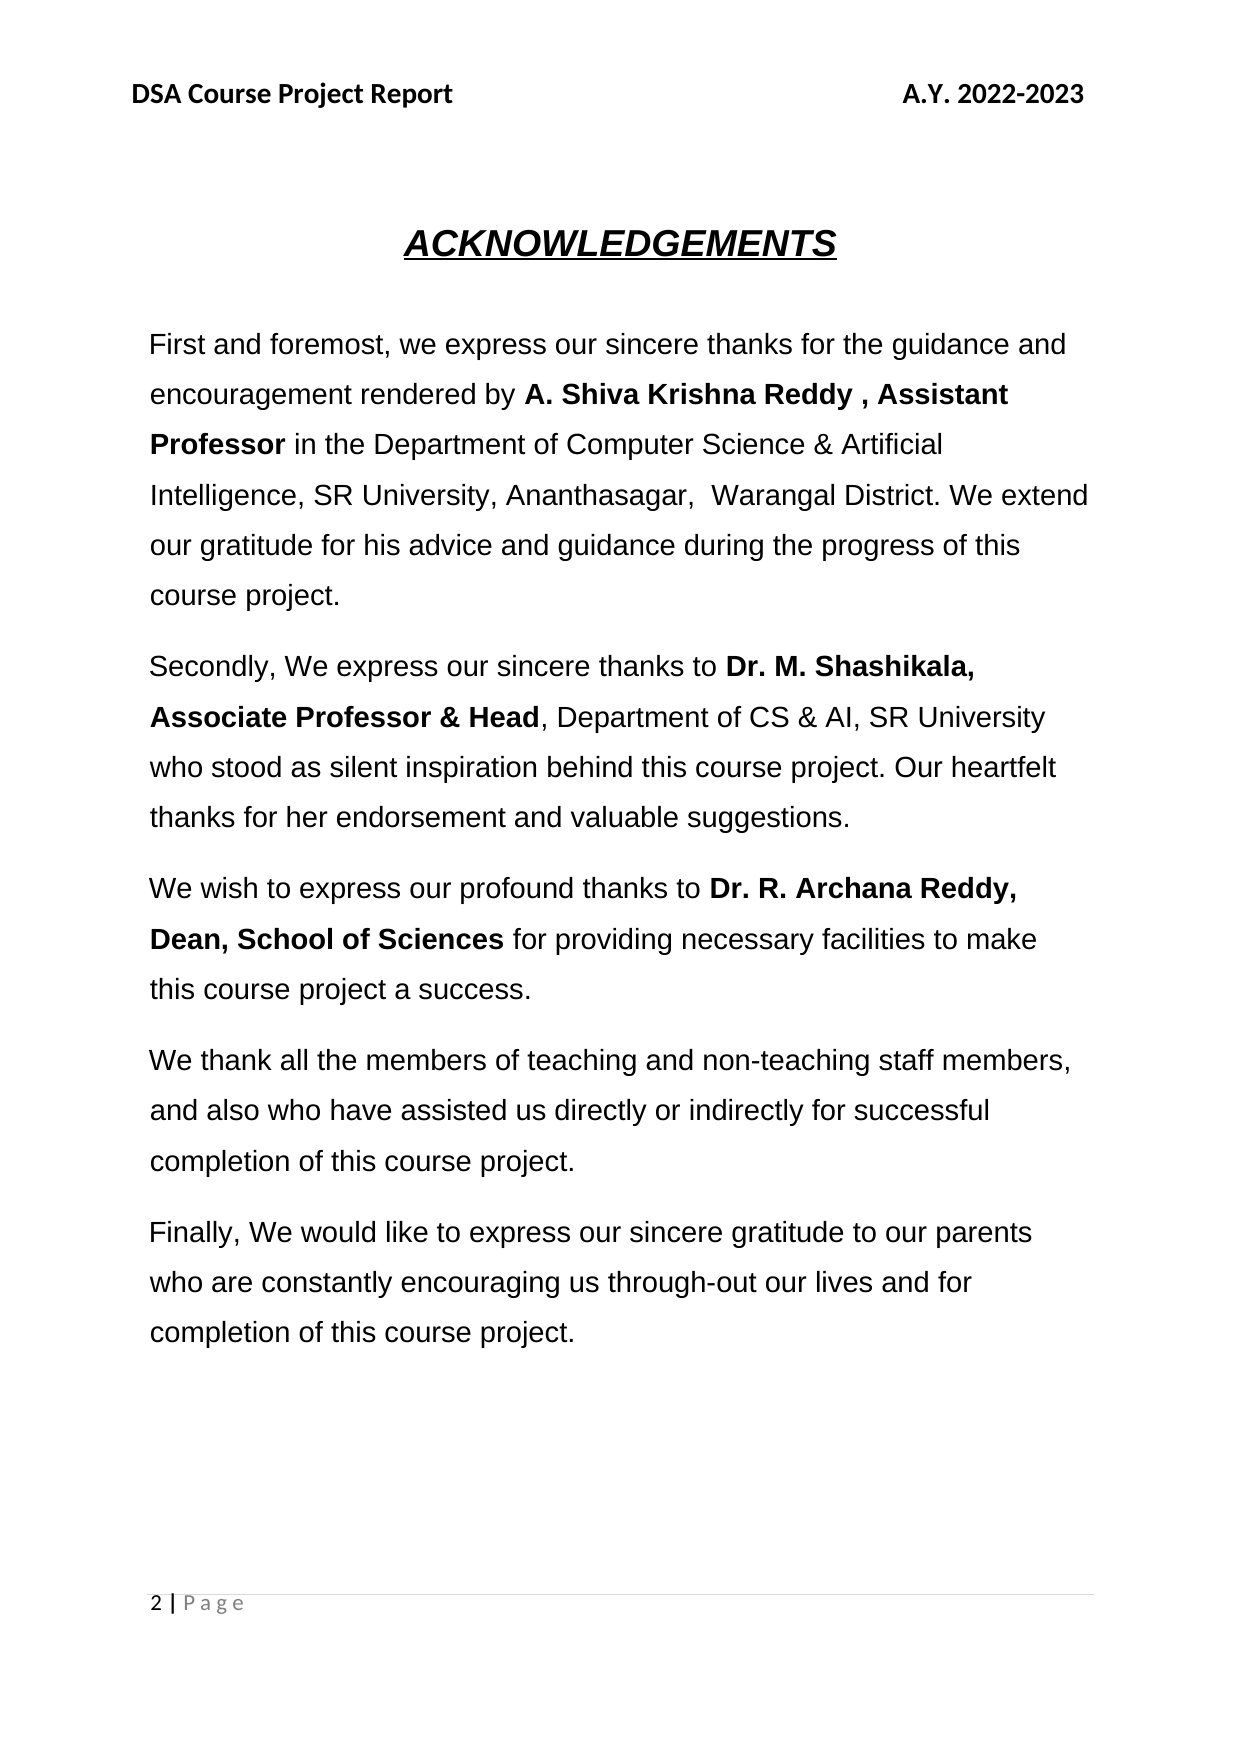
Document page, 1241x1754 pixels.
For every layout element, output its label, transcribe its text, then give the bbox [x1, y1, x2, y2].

text Finally, We would like to express our sincere gratitude to our parents who are constantly encouraging us through-out our lives and for completion of this course project. [148, 1215, 1091, 1349]
text First and foremost, we express our sincere thanks for the guidance and encouragement rendered by A. Shiva Krishna Reddy , Assistant Professor in the Department of Computer Science & Artificial Intelligence, SR University, Ananthasagar, Warangal District. We extend our gratitude for his advice and guidance during the progress of this course project. [148, 327, 1091, 612]
text Secondly, We express our sincere thanks to Dr. M. Shashikala, Associate Professor & Head, Department of CS & AI, SR University who stood as silent inspiration behind this course project. Our heartfelt thanks for her endorsement and valuable suggestions. [148, 649, 1091, 834]
text We thank all the members of teaching and non-teaching staff members, and also who have assisted us directly or indirectly for successful completion of this course project. [148, 1043, 1091, 1177]
text We wish to express our profound thanks to Dr. R. Archana Reddy, Dean, School of Sciences for providing necessary facilities to make this course project a success. [148, 871, 1091, 1006]
subtitle ACKNOWLEDGEMENTS [149, 221, 1091, 264]
